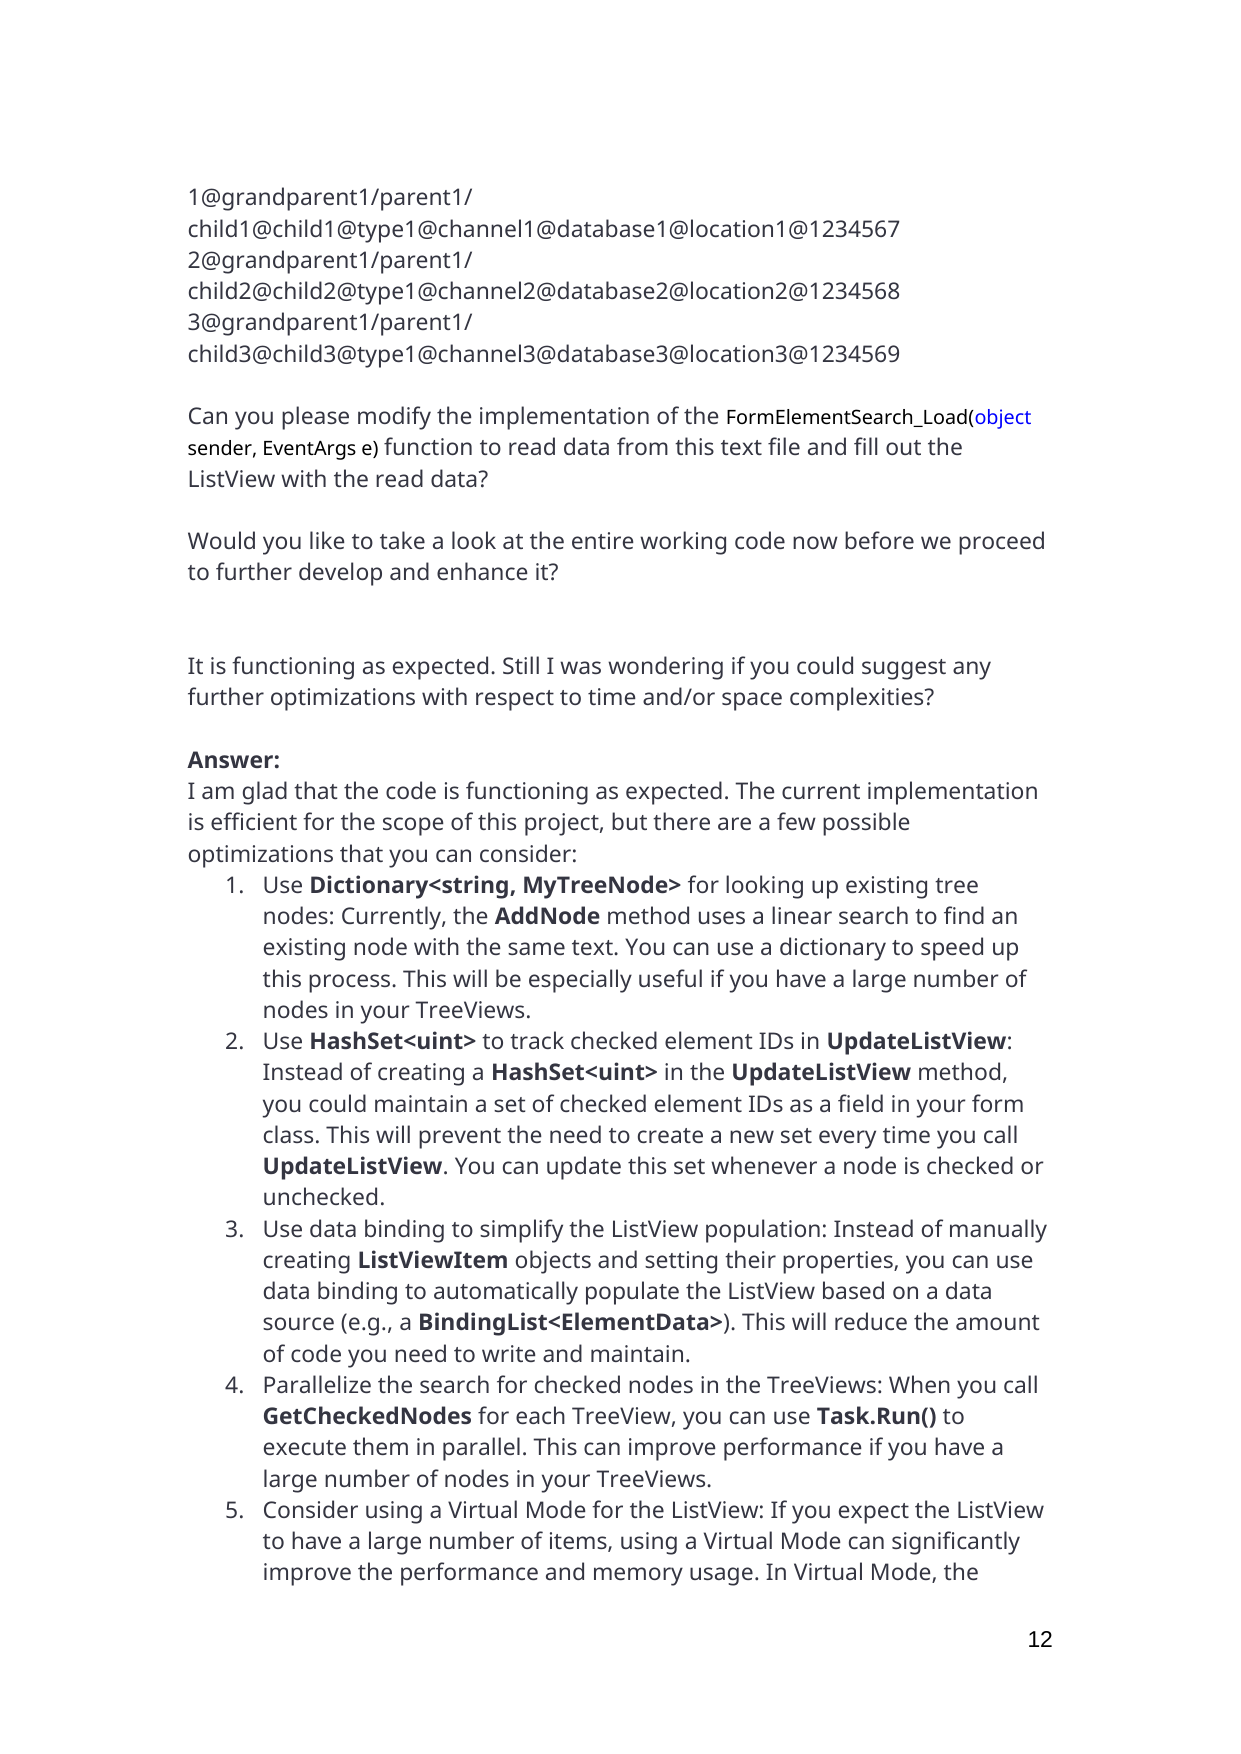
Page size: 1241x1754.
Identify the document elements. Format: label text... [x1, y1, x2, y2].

text I am glad that the code is functioning as expected. The current implementation is efficient for the scope of this project, but there are a few possible optimizations that you can consider: [187, 775, 1053, 869]
list Use Dictionary<string, MyTreeNode> for looking up existing tree nodes: Currently, the AddNode method uses a linear search to find an existing node with the same text. You can use a dictionary to speed up this process. This will be especially useful if you have a large number of nodes in your TreeViews. [225, 869, 1053, 1025]
text It is functioning as expected. Still I was wondering if you could suggest any further optimizations with respect to time and/or space complexities? [187, 650, 1053, 712]
text 1@grandparent1/parent1/child1@child1@type1@channel1@database1@location1@1234567 [187, 181, 1053, 244]
text Can you please modify the implementation of the FormElementSearch_Load(object sender, EventArgs e) function to read data from this text file and fill out the ListView with the read data? [187, 400, 1053, 494]
list Parallelize the search for checked nodes in the TreeViews: When you call GetCheckedNodes for each TreeView, you can use Task.Run() to execute them in parallel. This can improve performance if you have a large number of nodes in your TreeViews. [225, 1369, 1053, 1494]
text 2@grandparent1/parent1/child2@child2@type1@channel2@database2@location2@1234568 [187, 244, 1053, 306]
list Use data binding to simplify the ListView population: Instead of manually creating ListViewItem objects and setting their properties, you can use data binding to automatically populate the ListView based on a data source (e.g., a BindingList<ElementData>). This will reduce the amount of code you need to write and maintain. [225, 1212, 1053, 1369]
text Would you like to take a look at the entire working code now before we proceed to further develop and enhance it? [187, 525, 1053, 587]
text Answer: [187, 744, 1053, 775]
list Use HashSet<uint> to track checked element IDs in UpdateListView: Instead of creating a HashSet<uint> in the UpdateListView method, you could maintain a set of checked element IDs as a field in your form class. This will prevent the need to create a new set every time you call UpdateListView. You can update this set whenever a node is checked or unchecked. [225, 1025, 1053, 1212]
text 3@grandparent1/parent1/child3@child3@type1@channel3@database3@location3@1234569 [187, 306, 1053, 369]
